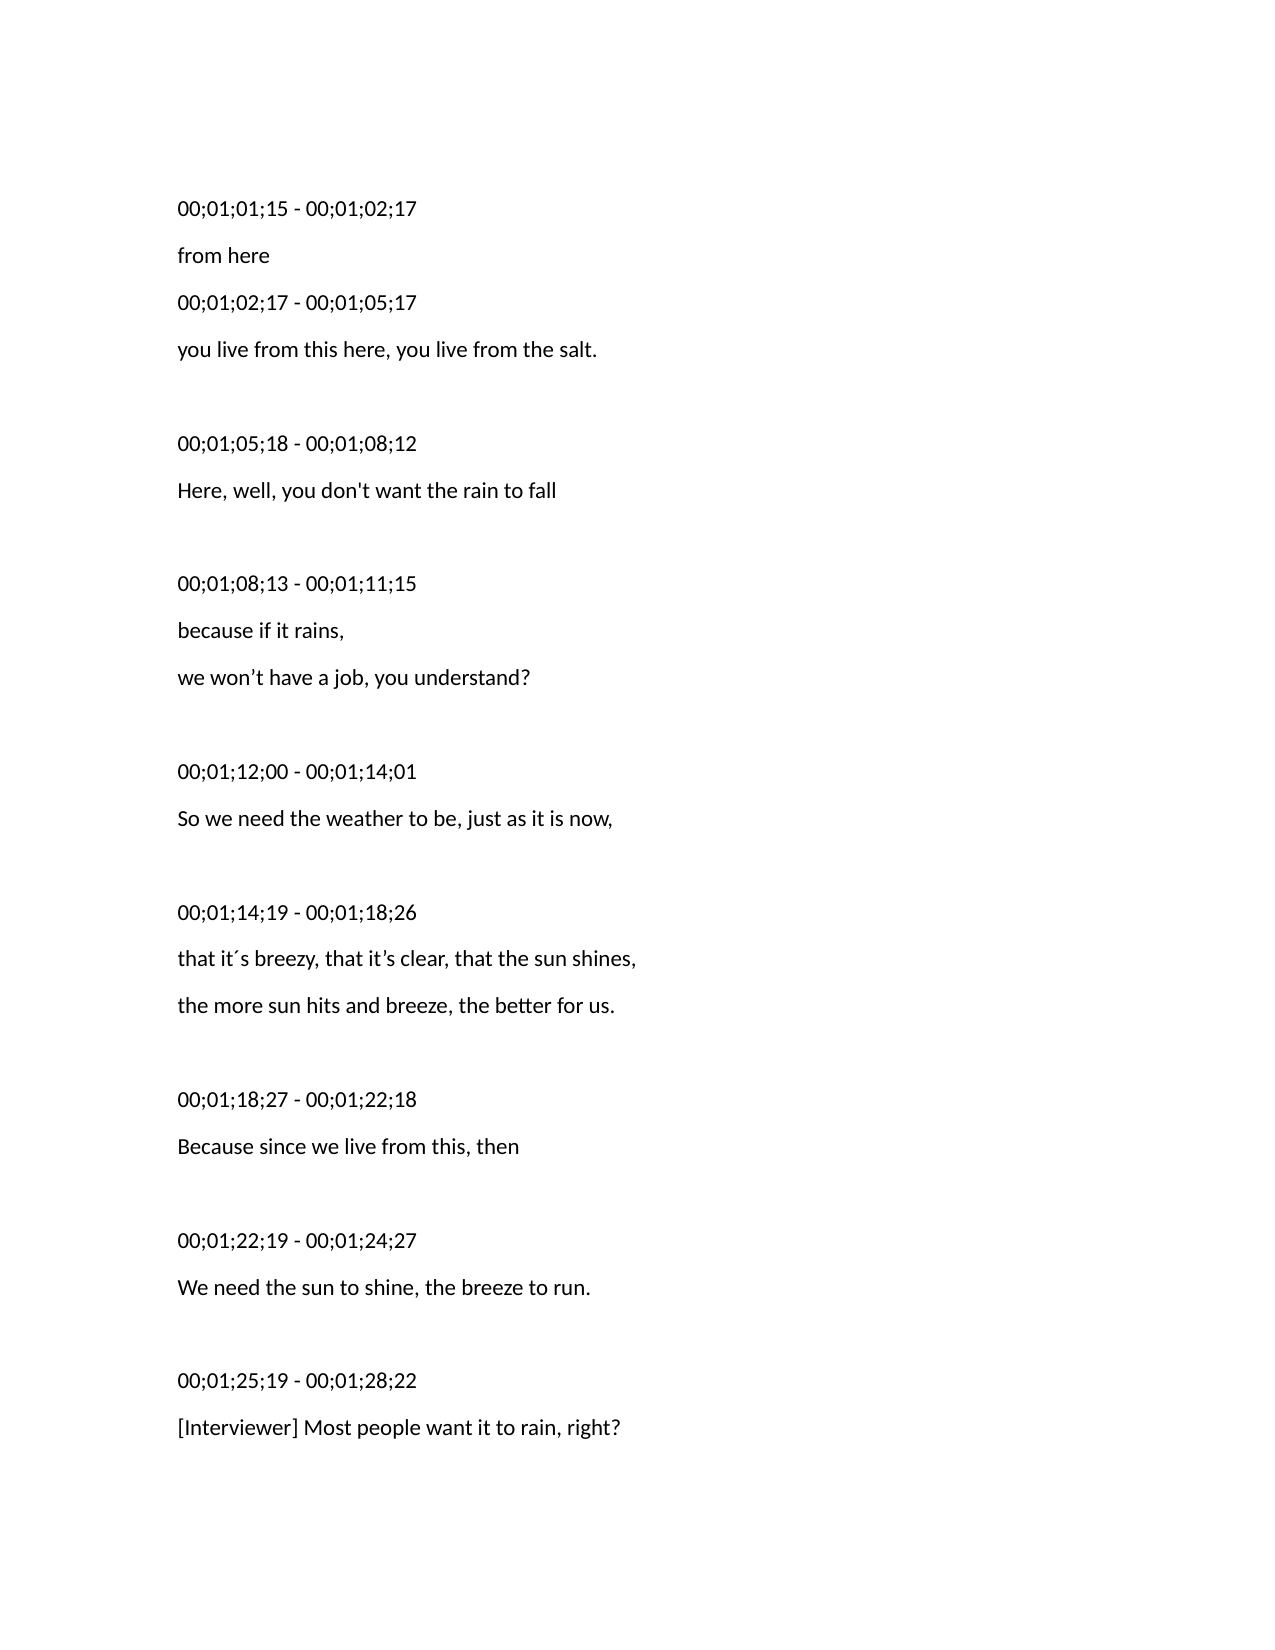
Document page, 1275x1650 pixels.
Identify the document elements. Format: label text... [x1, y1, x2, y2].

text that it´s breezy, that it’s clear, that the sun shines, [177, 944, 1098, 972]
text Because since we live from this, then [177, 1132, 1098, 1160]
text 00;01;25;19 - 00;01;28;22 [177, 1366, 1098, 1394]
text 00;01;08;13 - 00;01;11;15 [177, 569, 1098, 597]
text 00;01;14;19 - 00;01;18;26 [177, 898, 1098, 926]
text 00;01;22;19 - 00;01;24;27 [177, 1226, 1098, 1254]
text because if it rains, [177, 616, 1098, 644]
text So we need the weather to be, just as it is now, [177, 804, 1098, 832]
text 00;01;12;00 - 00;01;14;01 [177, 757, 1098, 785]
text We need the sun to shine, the breeze to run. [177, 1273, 1098, 1301]
text 00;01;18;27 - 00;01;22;18 [177, 1085, 1098, 1113]
text you live from this here, you live from the salt. [177, 335, 1098, 363]
text the more sun hits and breeze, the better for us. [177, 991, 1098, 1019]
text 00;01;01;15 - 00;01;02;17 [177, 194, 1098, 222]
text 00;01;02;17 - 00;01;05;17 [177, 288, 1098, 316]
text [Interviewer] Most people want it to rain, right? [177, 1413, 1098, 1441]
text Here, well, you don't want the rain to fall [177, 476, 1098, 504]
text from here [177, 241, 1098, 269]
text we won’t have a job, you understand? [177, 663, 1098, 691]
text 00;01;05;18 - 00;01;08;12 [177, 429, 1098, 457]
